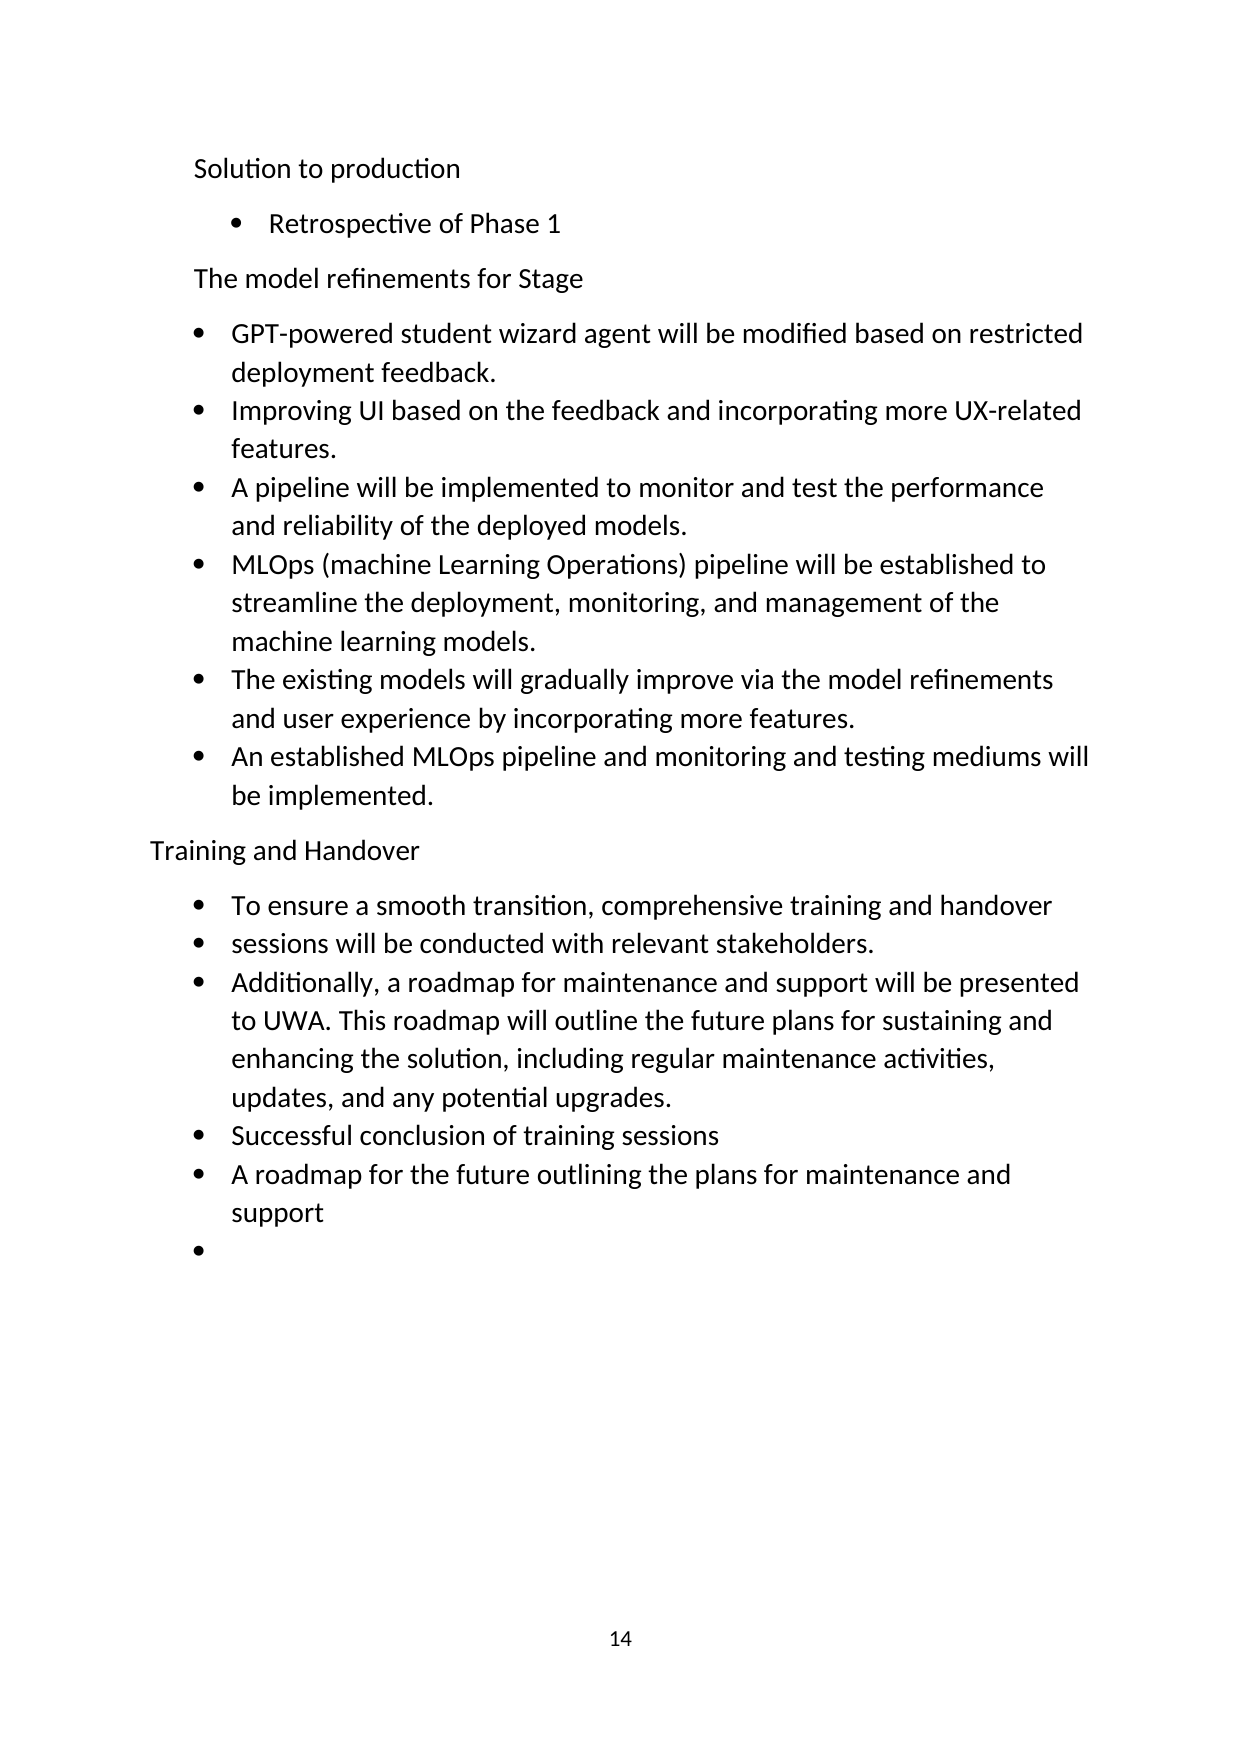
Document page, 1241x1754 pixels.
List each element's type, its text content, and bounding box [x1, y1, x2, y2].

text The model refinements for Stage [194, 260, 1090, 296]
list Improving UI based on the feedback and incorporating more UX-related features. [194, 392, 1090, 466]
list A pipeline will be implemented to monitor and test the performance and reliability of the deployed models. [194, 469, 1090, 543]
list Retrospective of Phase 1 [231, 205, 1090, 241]
list To ensure a smooth transition, comprehensive training and handover [194, 887, 1090, 922]
list An established MLOps pipeline and monitoring and testing mediums will be implemented. [194, 738, 1090, 812]
list sessions will be conducted with relevant stakeholders. [194, 925, 1090, 961]
list MLOps (machine Learning Operations) pipeline will be established to streamline the deployment, monitoring, and management of the machine learning models. [194, 546, 1090, 658]
list Additionally, a roadmap for maintenance and support will be presented to UWA. This roadmap will outline the future plans for sustaining and enhancing the solution, including regular maintenance activities, updates, and any potential upgrades. [194, 964, 1090, 1114]
list A roadmap for the future outlining the plans for maintenance and support [194, 1156, 1090, 1230]
list Successful conclusion of training sessions [194, 1117, 1090, 1153]
list GPT-powered student wizard agent will be modified based on restricted deployment feedback. [194, 315, 1090, 389]
text Training and Handover [150, 832, 1090, 867]
text Solution to production [194, 150, 1090, 186]
list The existing models will gradually improve via the model refinements and user experience by incorporating more features. [194, 661, 1090, 735]
